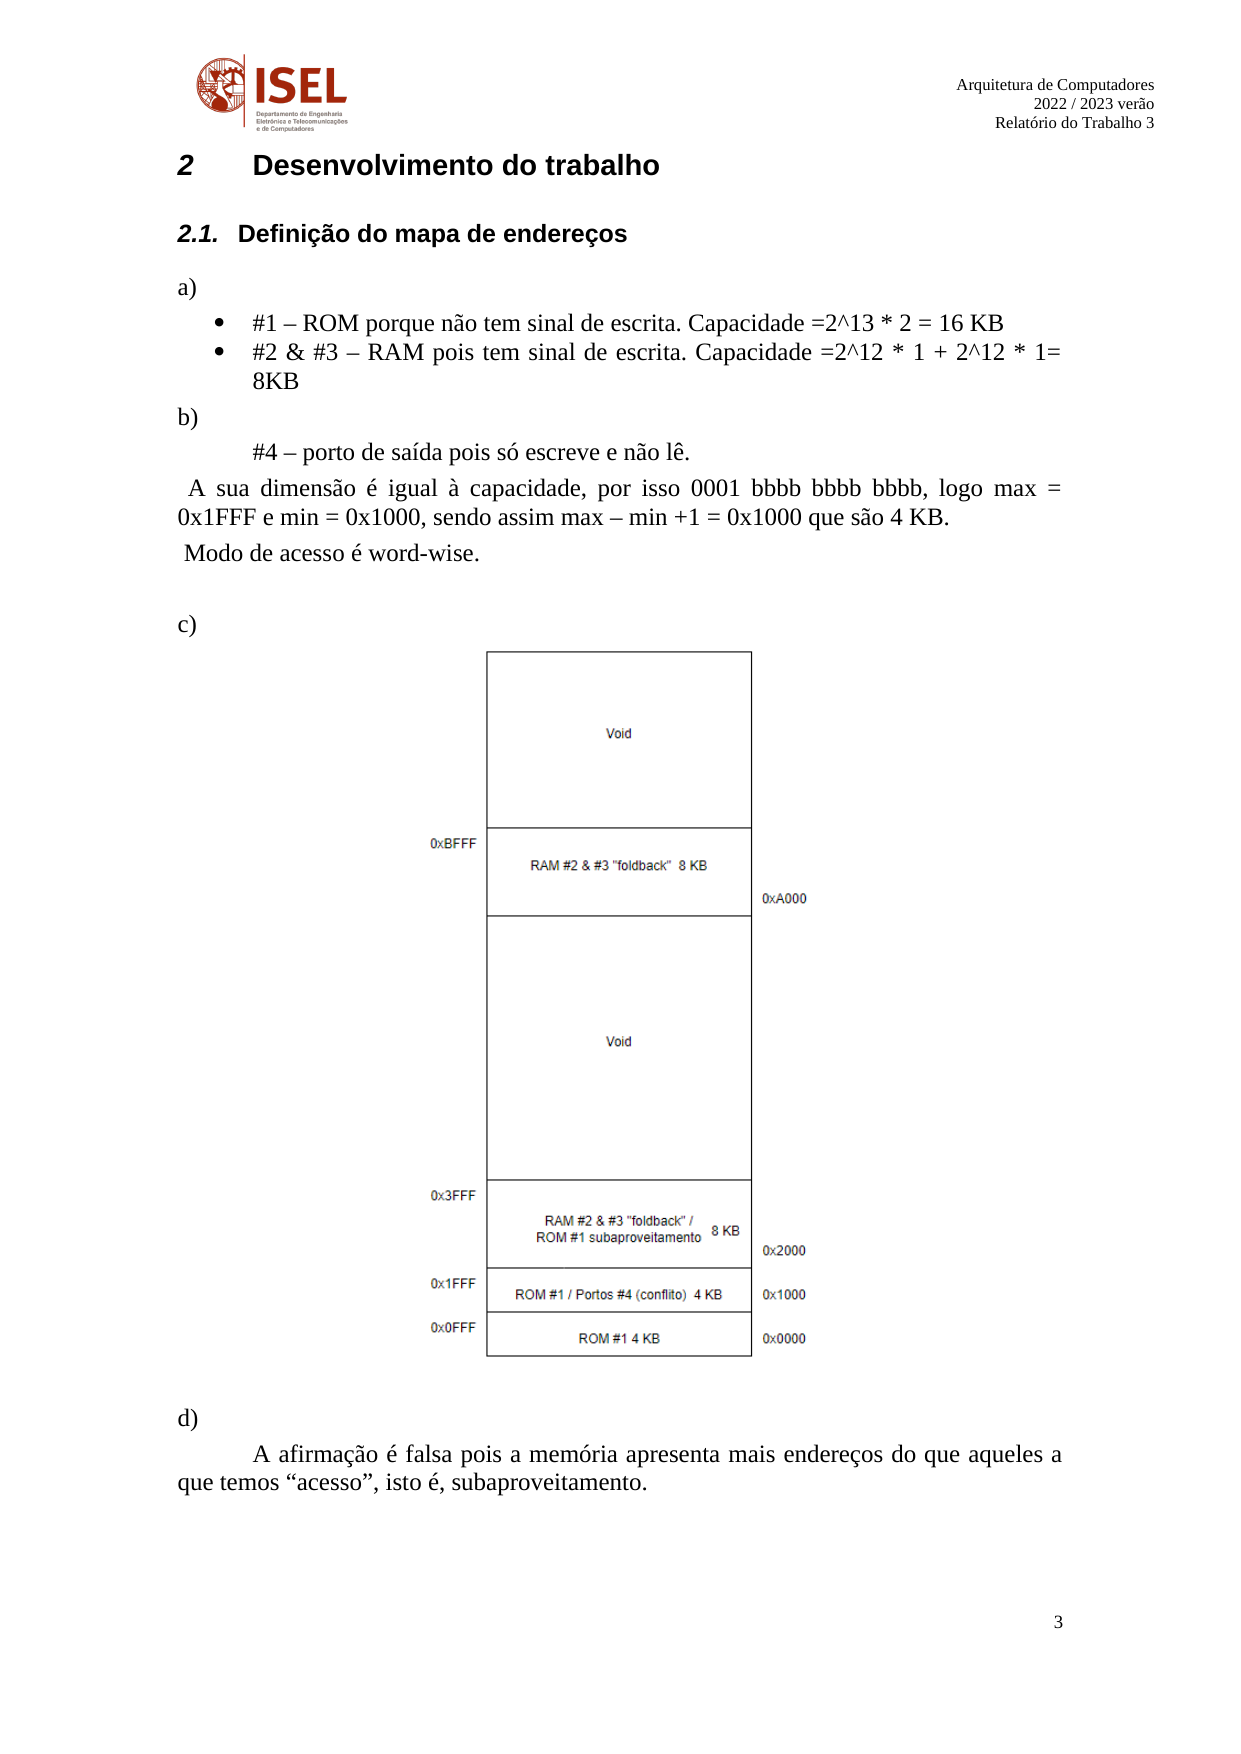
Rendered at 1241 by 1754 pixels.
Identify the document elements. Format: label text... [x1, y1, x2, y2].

picture [428, 645, 812, 1360]
text c) [177, 609, 1063, 638]
text b) [177, 402, 1063, 430]
subtitle Desenvolvimento do trabalho [177, 148, 1063, 181]
text A afirmação é falsa pois a memória apresenta mais endereços do que aqueles a que temos “acesso”, isto é, subaproveitamento. [177, 1439, 1063, 1496]
text a) [177, 272, 1063, 301]
picture [177, 34, 367, 148]
text A sua dimensão é igual à capacidade, por isso 0001 bbbb bbbb bbbb, logo max = 0x1FFF e min = 0x1000, sendo assim max – min +1 = 0x1000 que são 4 KB. [177, 473, 1063, 531]
text Modo de acesso é word-wise. [177, 538, 1063, 567]
list #1 – ROM porque não tem sinal de escrita. Capacidade =2^13 * 2 = 16 KB [215, 308, 1063, 337]
text d) [177, 1403, 1063, 1432]
list #2 & #3 – RAM pois tem sinal de escrita. Capacidade =2^12 * 1 + 2^12 * 1= 8KB [215, 337, 1063, 394]
text #4 – porto de saída pois só escreve e não lê. [177, 437, 1063, 466]
text 2.1. Definição do mapa de endereços [177, 219, 1063, 247]
